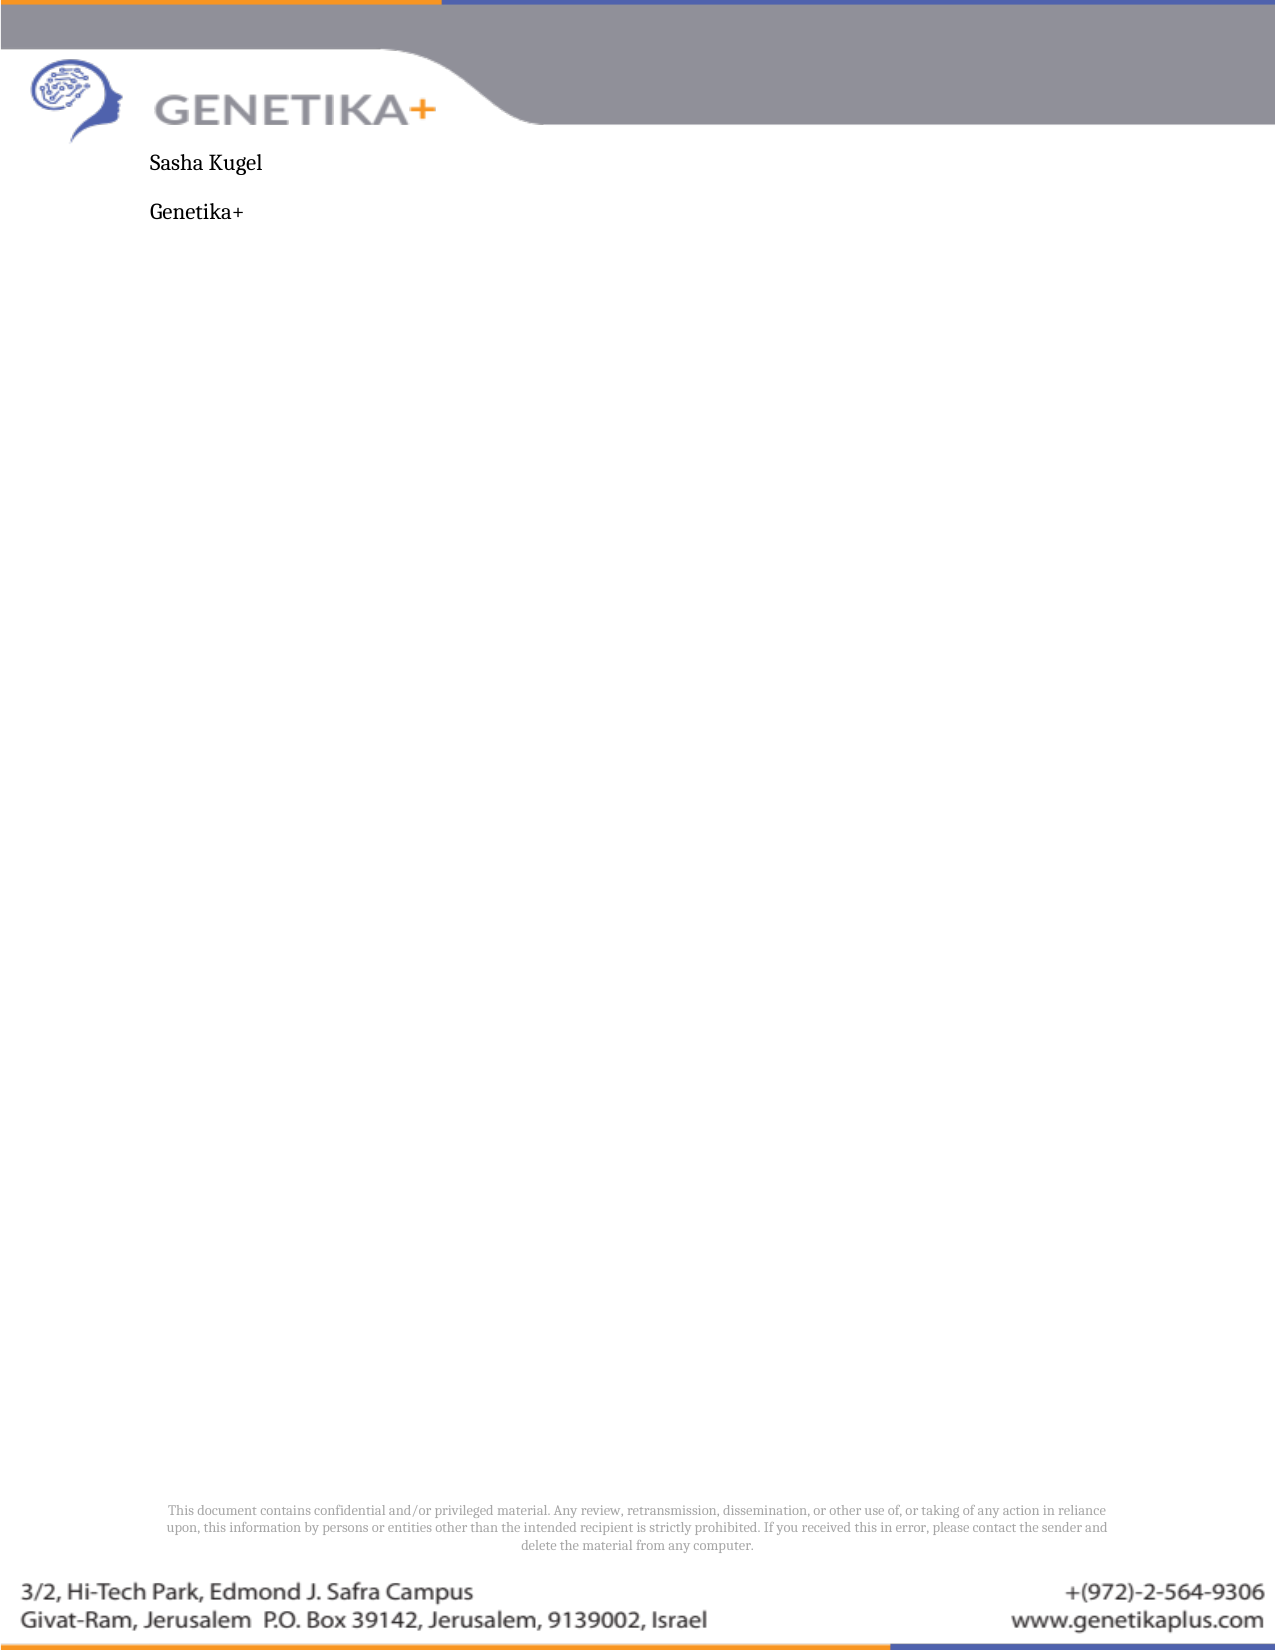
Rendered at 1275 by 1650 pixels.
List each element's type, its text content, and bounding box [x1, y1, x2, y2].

text Genetika+ [150, 198, 1021, 225]
text Sasha Kugel [150, 150, 1021, 176]
